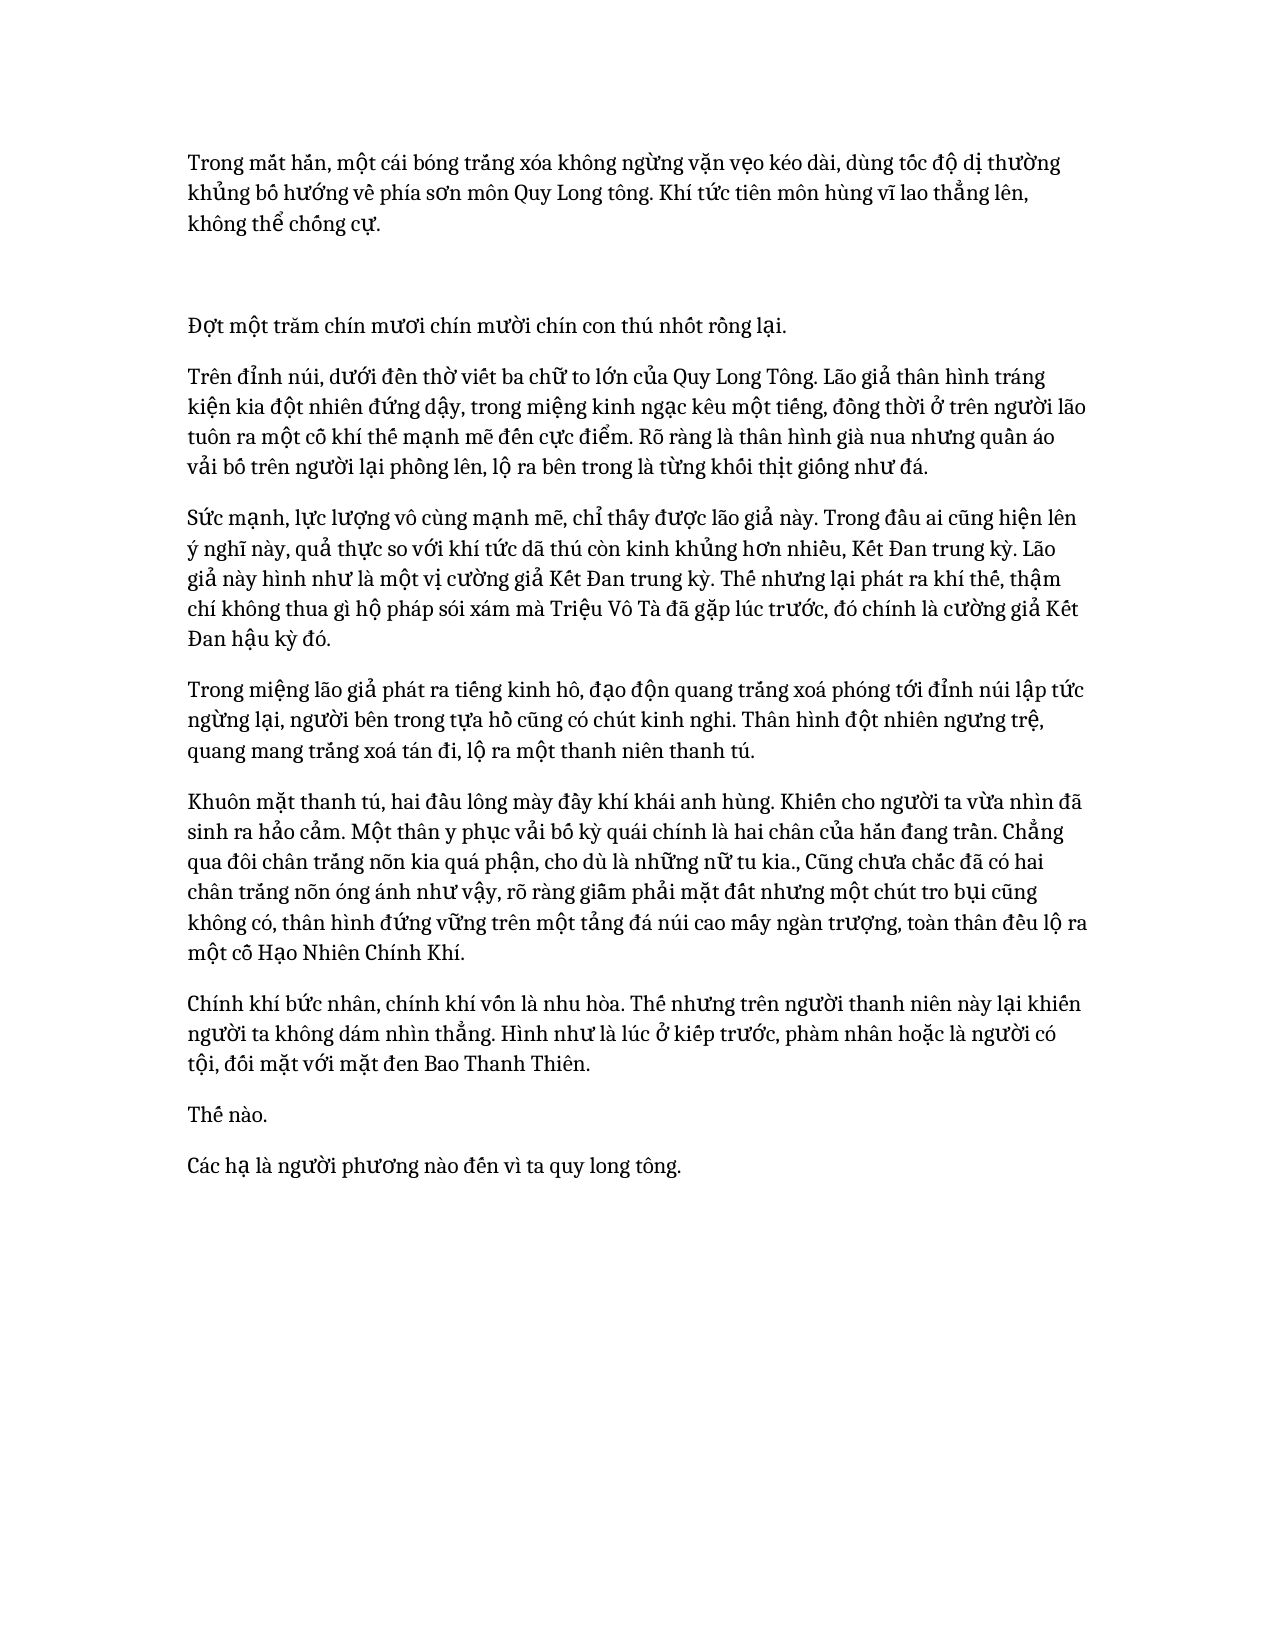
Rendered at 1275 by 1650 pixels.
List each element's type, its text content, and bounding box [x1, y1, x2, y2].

text Sức mạnh, lực lượng vô cùng mạnh mẽ, chỉ thấy được lão giả này. Trong đầu ai cũng hiện lên ý nghĩ này, quả thực so với khí tức dã thú còn kinh khủng hơn nhiều, Kết Đan trung kỳ. Lão giả này hình như là một vị cường giả Kết Đan trung kỳ. Thế nhưng lại phát ra khí thế, thậm chí không thua gì hộ pháp sói xám mà Triệu Vô Tà đã gặp lúc trước, đó chính là cường giả Kết Đan hậu kỳ đó. [187, 505, 1087, 652]
text Đợt một trăm chín mươi chín mười chín con thú nhốt rồng lại. [187, 312, 1087, 339]
text Chính khí bức nhân, chính khí vốn là nhu hòa. Thế nhưng trên người thanh niên này lại khiến người ta không dám nhìn thẳng. Hình như là lúc ở kiếp trước, phàm nhân hoặc là người có tội, đối mặt với mặt đen Bao Thanh Thiên. [187, 991, 1087, 1077]
text Trong miệng lão giả phát ra tiếng kinh hô, đạo độn quang trắng xoá phóng tới đỉnh núi lập tức ngừng lại, người bên trong tựa hồ cũng có chút kinh nghi. Thân hình đột nhiên ngưng trệ, quang mang trắng xoá tán đi, lộ ra một thanh niên thanh tú. [187, 677, 1087, 764]
text Các hạ là người phương nào đến vì ta quy long tông. [187, 1153, 1087, 1179]
text Trên đỉnh núi, dưới đền thờ viết ba chữ to lớn của Quy Long Tông. Lão giả thân hình tráng kiện kia đột nhiên đứng dậy, trong miệng kinh ngạc kêu một tiếng, đồng thời ở trên người lão tuôn ra một cỗ khí thế mạnh mẽ đến cực điểm. Rõ ràng là thân hình già nua nhưng quần áo vải bố trên người lại phồng lên, lộ ra bên trong là từng khối thịt giống như đá. [187, 363, 1087, 481]
text Thế nào. [187, 1102, 1087, 1128]
text Khuôn mặt thanh tú, hai đầu lông mày đầy khí khái anh hùng. Khiến cho người ta vừa nhìn đã sinh ra hảo cảm. Một thân y phục vải bố kỳ quái chính là hai chân của hắn đang trần. Chẳng qua đôi chân trắng nõn kia quá phận, cho dù là những nữ tu kia., Cũng chưa chắc đã có hai chân trắng nõn óng ánh như vậy, rõ ràng giẫm phải mặt đất nhưng một chút tro bụi cũng không có, thân hình đứng vững trên một tảng đá núi cao mấy ngàn trượng, toàn thân đều lộ ra một cỗ Hạo Nhiên Chính Khí. [187, 788, 1087, 966]
text Trong mắt hắn, một cái bóng trắng xóa không ngừng vặn vẹo kéo dài, dùng tốc độ dị thường khủng bố hướng về phía sơn môn Quy Long tông. Khí tức tiên môn hùng vĩ lao thẳng lên, không thể chống cự. [187, 150, 1087, 237]
